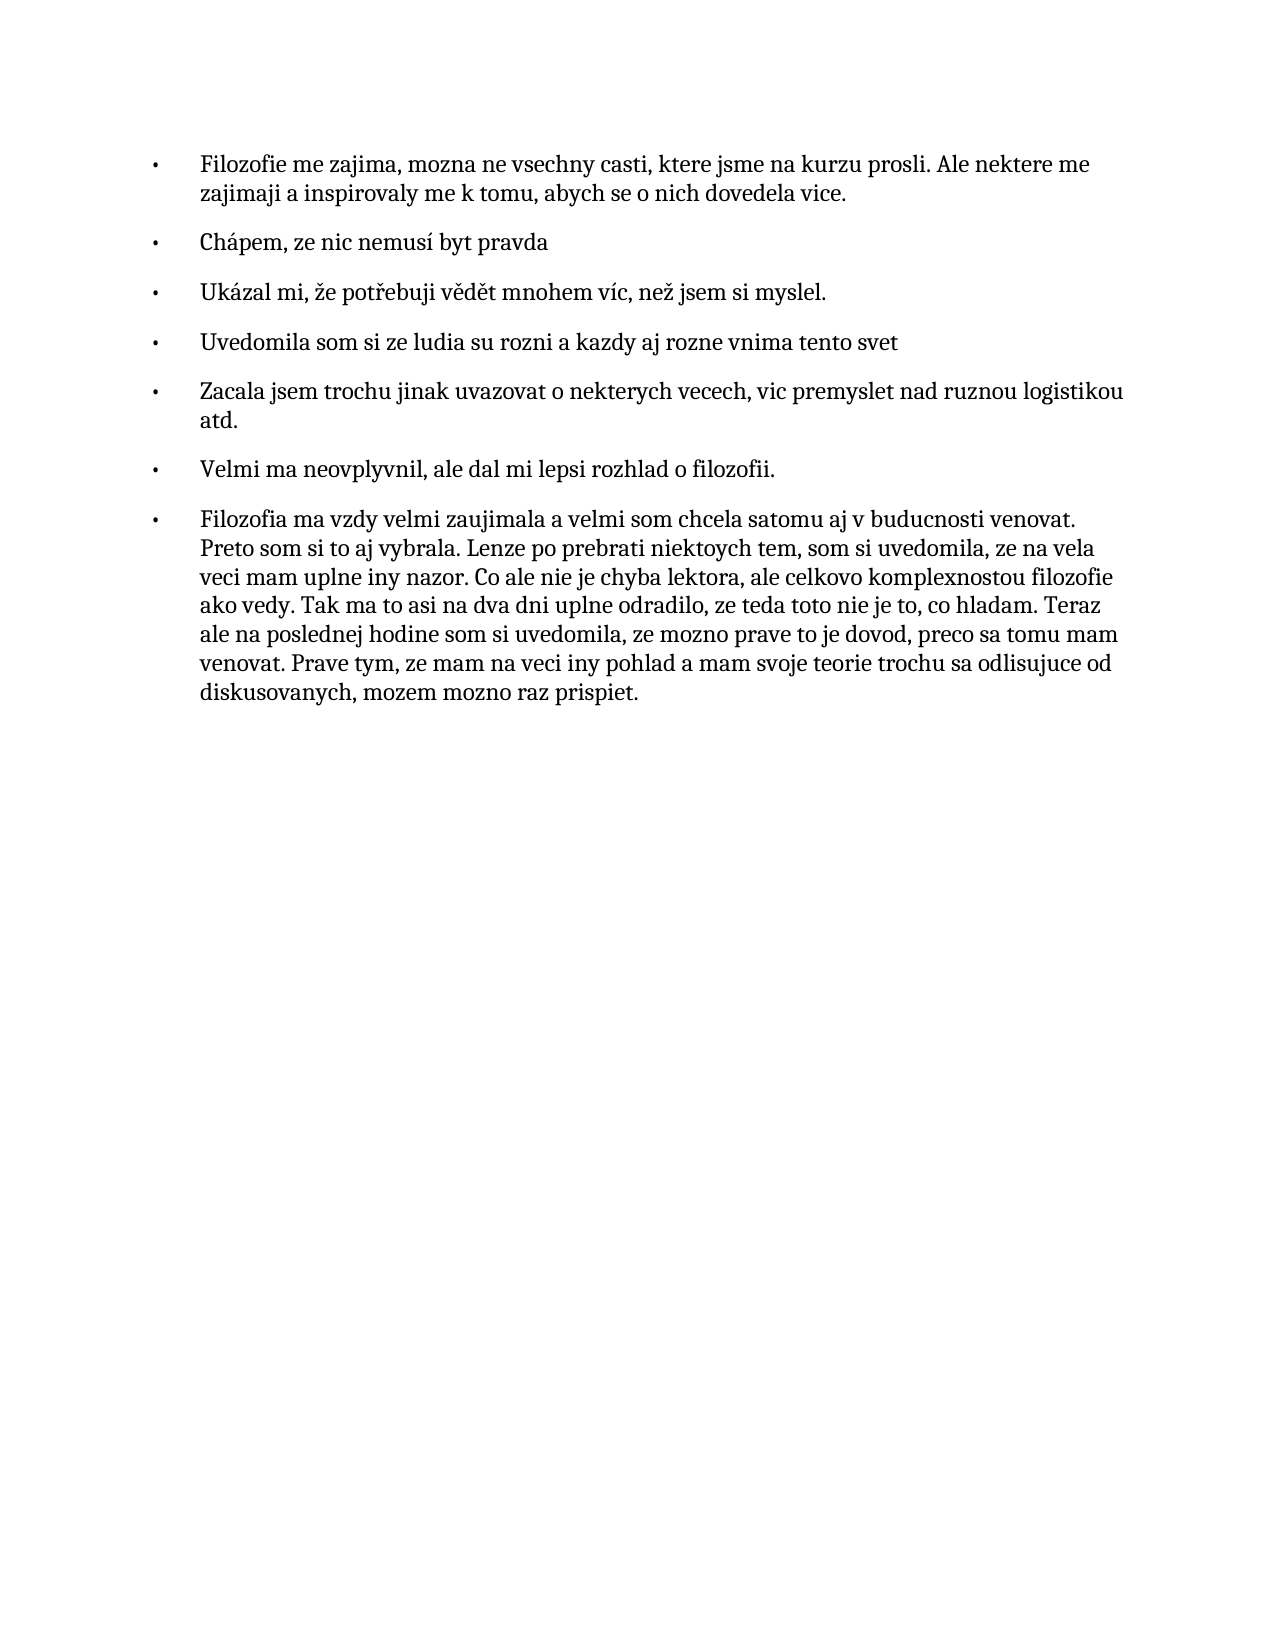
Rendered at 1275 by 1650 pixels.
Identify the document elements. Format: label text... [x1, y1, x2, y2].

list Filozofie me zajima, mozna ne vsechny casti, ktere jsme na kurzu prosli. Ale nektere me zajimaji a inspirovaly me k tomu, abych se o nich dovedela vice. [150, 150, 1125, 207]
list Chápem, ze nic nemusí byt pravda [150, 228, 1125, 257]
list Ukázal mi, že potřebuji vědět mnohem víc, než jsem si myslel. [150, 278, 1125, 307]
list Zacala jsem trochu jinak uvazovat o nekterych vecech, vic premyslet nad ruznou logistikou atd. [150, 377, 1125, 434]
list Velmi ma neovplyvnil, ale dal mi lepsi rozhlad o filozofii. [150, 455, 1125, 484]
list Filozofia ma vzdy velmi zaujimala a velmi som chcela satomu aj v buducnosti venovat. Preto som si to aj vybrala. Lenze po prebrati niektoych tem, som si uvedomila, ze na vela veci mam uplne iny nazor. Co ale nie je chyba lektora, ale celkovo komplexnostou filozofie ako vedy. Tak ma to asi na dva dni uplne odradilo, ze teda toto nie je to, co hladam. Teraz ale na poslednej hodine som si uvedomila, ze mozno prave to je dovod, preco sa tomu mam venovat. Prave tym, ze mam na veci iny pohlad a mam svoje teorie trochu sa odlisujuce od diskusovanych, mozem mozno raz prispiet. [150, 505, 1125, 706]
list Uvedomila som si ze ludia su rozni a kazdy aj rozne vnima tento svet [150, 327, 1125, 356]
